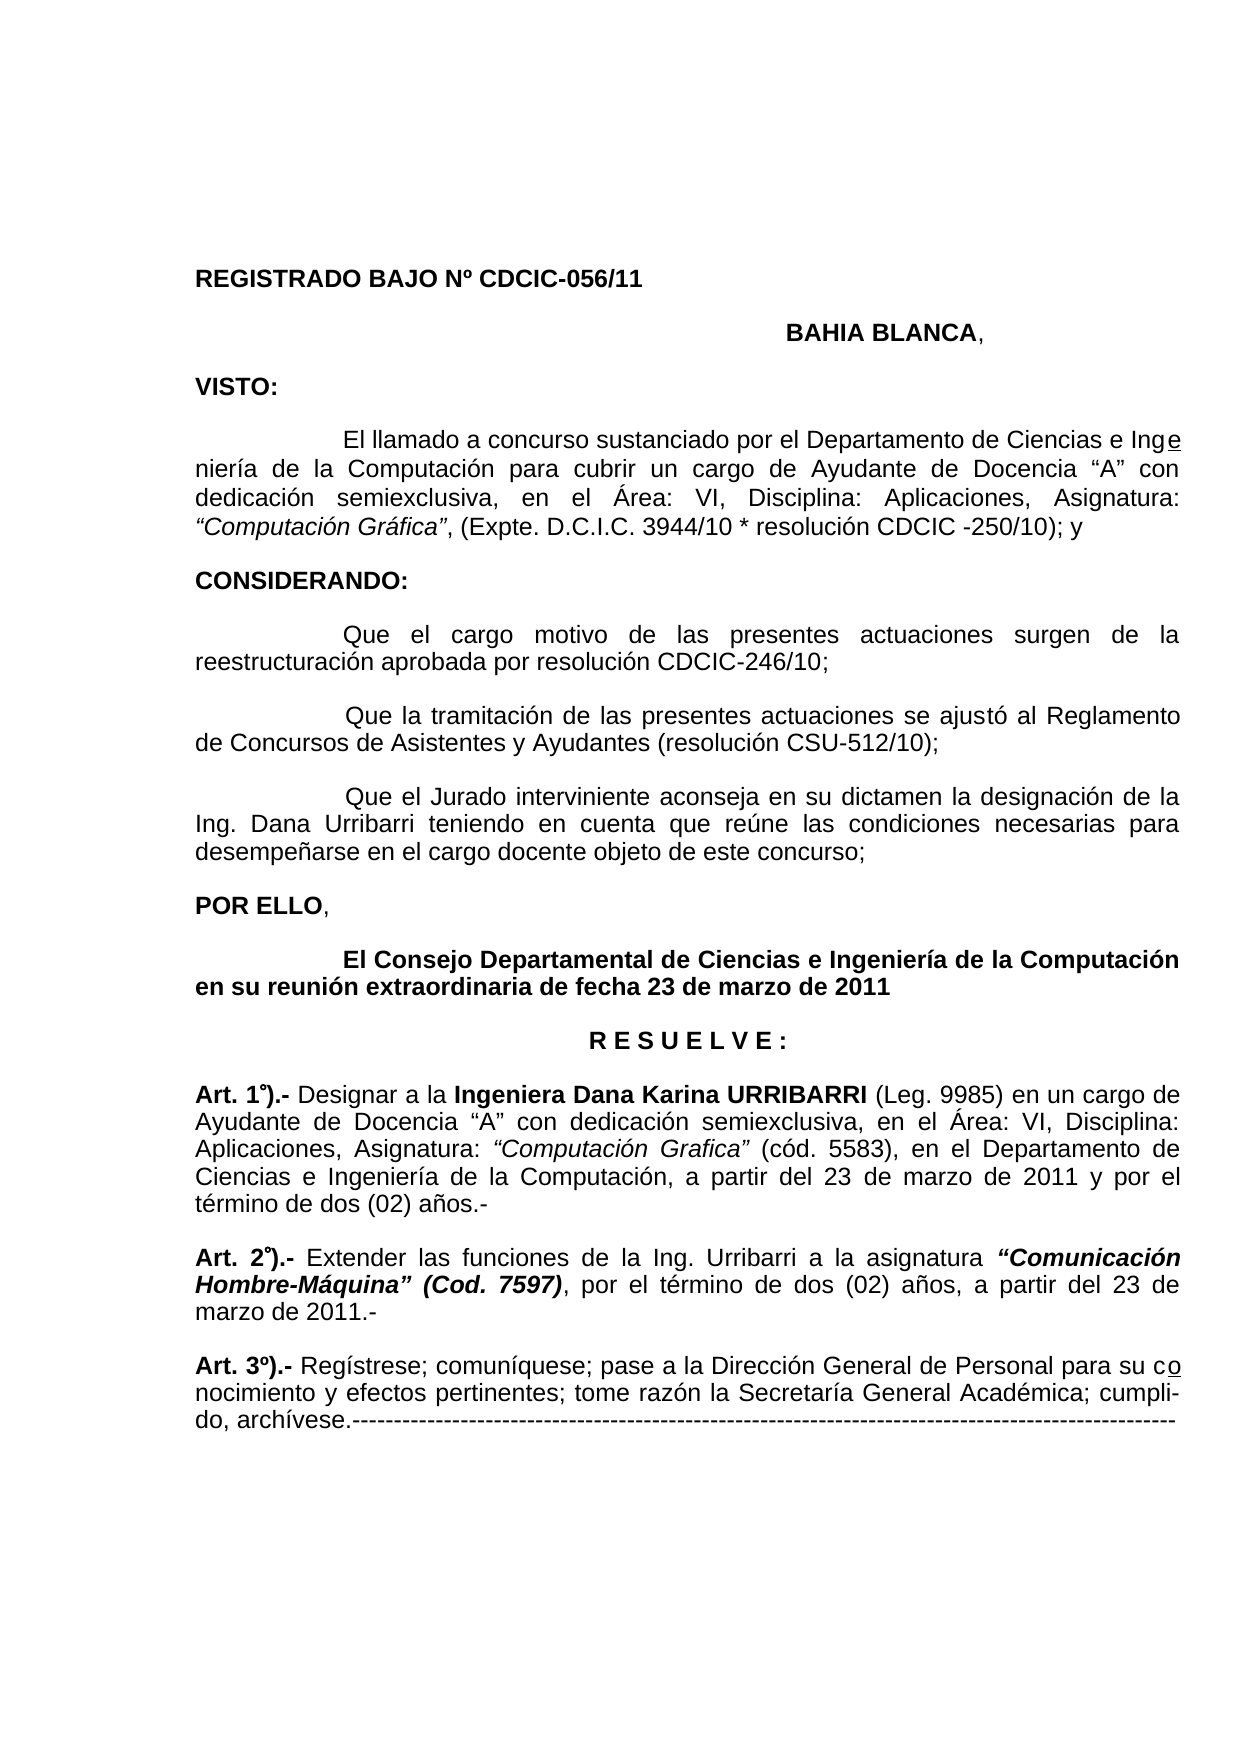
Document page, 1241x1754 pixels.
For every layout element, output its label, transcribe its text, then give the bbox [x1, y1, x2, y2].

text VISTO: [195, 374, 1181, 401]
text El Consejo Departamental de Ciencias e Ingeniería de la Computación en su reunión extraordinaria de fecha 23 de marzo de 2011 [195, 947, 1181, 1001]
text Art. 1).- Designar a la Ingeniera Dana Karina URRIBARRI (Leg. 9985) en un cargo de Ayudante de Docencia “A” con dedicación semiexclusiva, en el Área: VI, Disciplina: Aplicaciones, Asignatura: “Computación Grafica” (cód. 5583), en el Departamento de Ciencias e Ingeniería de la Computación, a partir del 23 de marzo de 2011 y por el término de dos (02) años.- [195, 1082, 1181, 1217]
text Que la tramitación de las presentes actuaciones se ajustó al Reglamento de Concursos de Asistentes y Ayudantes (resolución CSU-512/10); [195, 703, 1181, 757]
text R E S U E L V E : [195, 1028, 1181, 1055]
text CONSIDERANDO: [195, 567, 1181, 594]
text Art. 3º).- Regístrese; comuníquese; pase a la Dirección General de Personal para su co nocimiento y efectos pertinentes; tome razón la Secretaría General Académica; cumpli-do, archívese.--------------------------------------------------------------------------------------------------- [195, 1353, 1181, 1434]
text Art. 2).- Extender las funciones de la Ing. Urribarri a la asignatura “Comunicación Hombre-Máquina” (Cod. 7597), por el término de dos (02) años, a partir del 23 de marzo de 2011.- [195, 1244, 1181, 1326]
text Que el cargo motivo de las presentes actuaciones surgen de la reestructuración aprobada por resolución CDCIC-246/10; [195, 622, 1181, 676]
text BAHIA BLANCA, [195, 320, 1181, 347]
text Que el Jurado interviniente aconseja en su dictamen la designación de la Ing. Dana Urribarri teniendo en cuenta que reúne las condiciones necesarias para desempeñarse en el cargo docente objeto de este concurso; [195, 784, 1181, 865]
subtitle REGISTRADO BAJO Nº CDCIC-056/11 [195, 266, 1181, 293]
text POR ELLO, [195, 892, 1181, 919]
text El llamado a concurso sustanciado por el Departamento de Ciencias e Inge niería de la Computación para cubrir un cargo de Ayudante de Docencia “A” con dedicación semiexclusiva, en el Área: VI, Disciplina: Aplicaciones, Asignatura: “Computación Gráfica”, (Expte. D.C.I.C. 3944/10 * resolución CDCIC -250/10); y [195, 425, 1181, 540]
